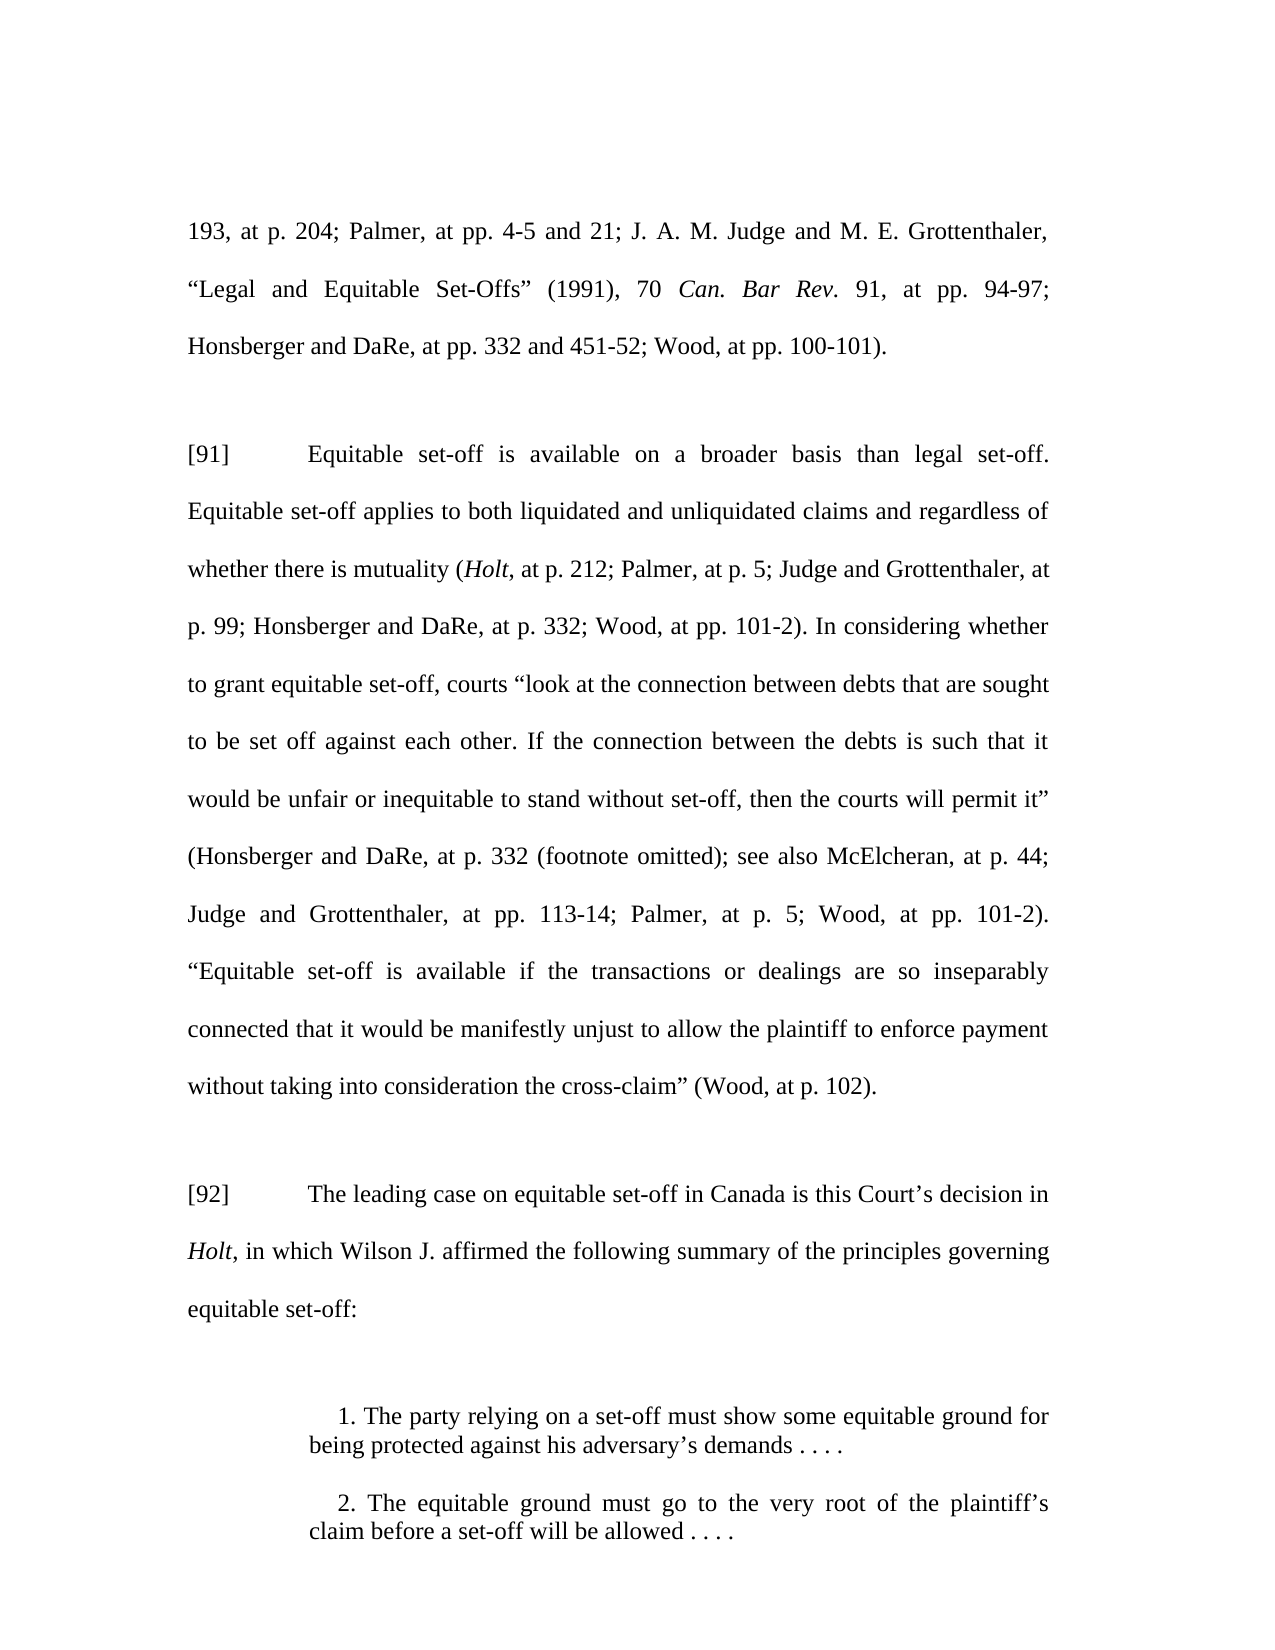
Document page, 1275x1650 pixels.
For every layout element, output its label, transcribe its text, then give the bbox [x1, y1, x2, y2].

text The leading case on equitable set-off in Canada is this Court’s decision in Holt, in which Wilson J. affirmed the following summary of the principles governing equitable set-off: [187, 1179, 1050, 1323]
text 1. The party relying on a set-off must show some equitable ground for being protected against his adversary’s demands . . . . [309, 1401, 1050, 1459]
text Equitable set-off is available on a broader basis than legal set-off. Equitable set-off applies to both liquidated and unliquidated claims and regardless of whether there is mutuality (Holt, at p. 212; Palmer, at p. 5; Judge and Grottenthaler, at p. 99; Honsberger and DaRe, at p. 332; Wood, at pp. 101-2). In considering whether to grant equitable set-off, courts “look at the connection between debts that are sought to be set off against each other. If the connection between the debts is such that it would be unfair or inequitable to stand without set-off, then the courts will permit it” (Honsberger and DaRe, at p. 332 (footnote omitted); see also McElcheran, at p. 44; Judge and Grottenthaler, at pp. 113-14; Palmer, at p. 5; Wood, at pp. 101-2). “Equitable set-off is available if the transactions or dealings are so inseparably connected that it would be manifestly unjust to allow the plaintiff to enforce payment without taking into consideration the cross-claim” (Wood, at p. 102). [187, 439, 1050, 1100]
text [187, 216, 1050, 360]
text 2. The equitable ground must go to the very root of the plaintiff’s claim before a set-off will be allowed . . . . [309, 1488, 1050, 1545]
